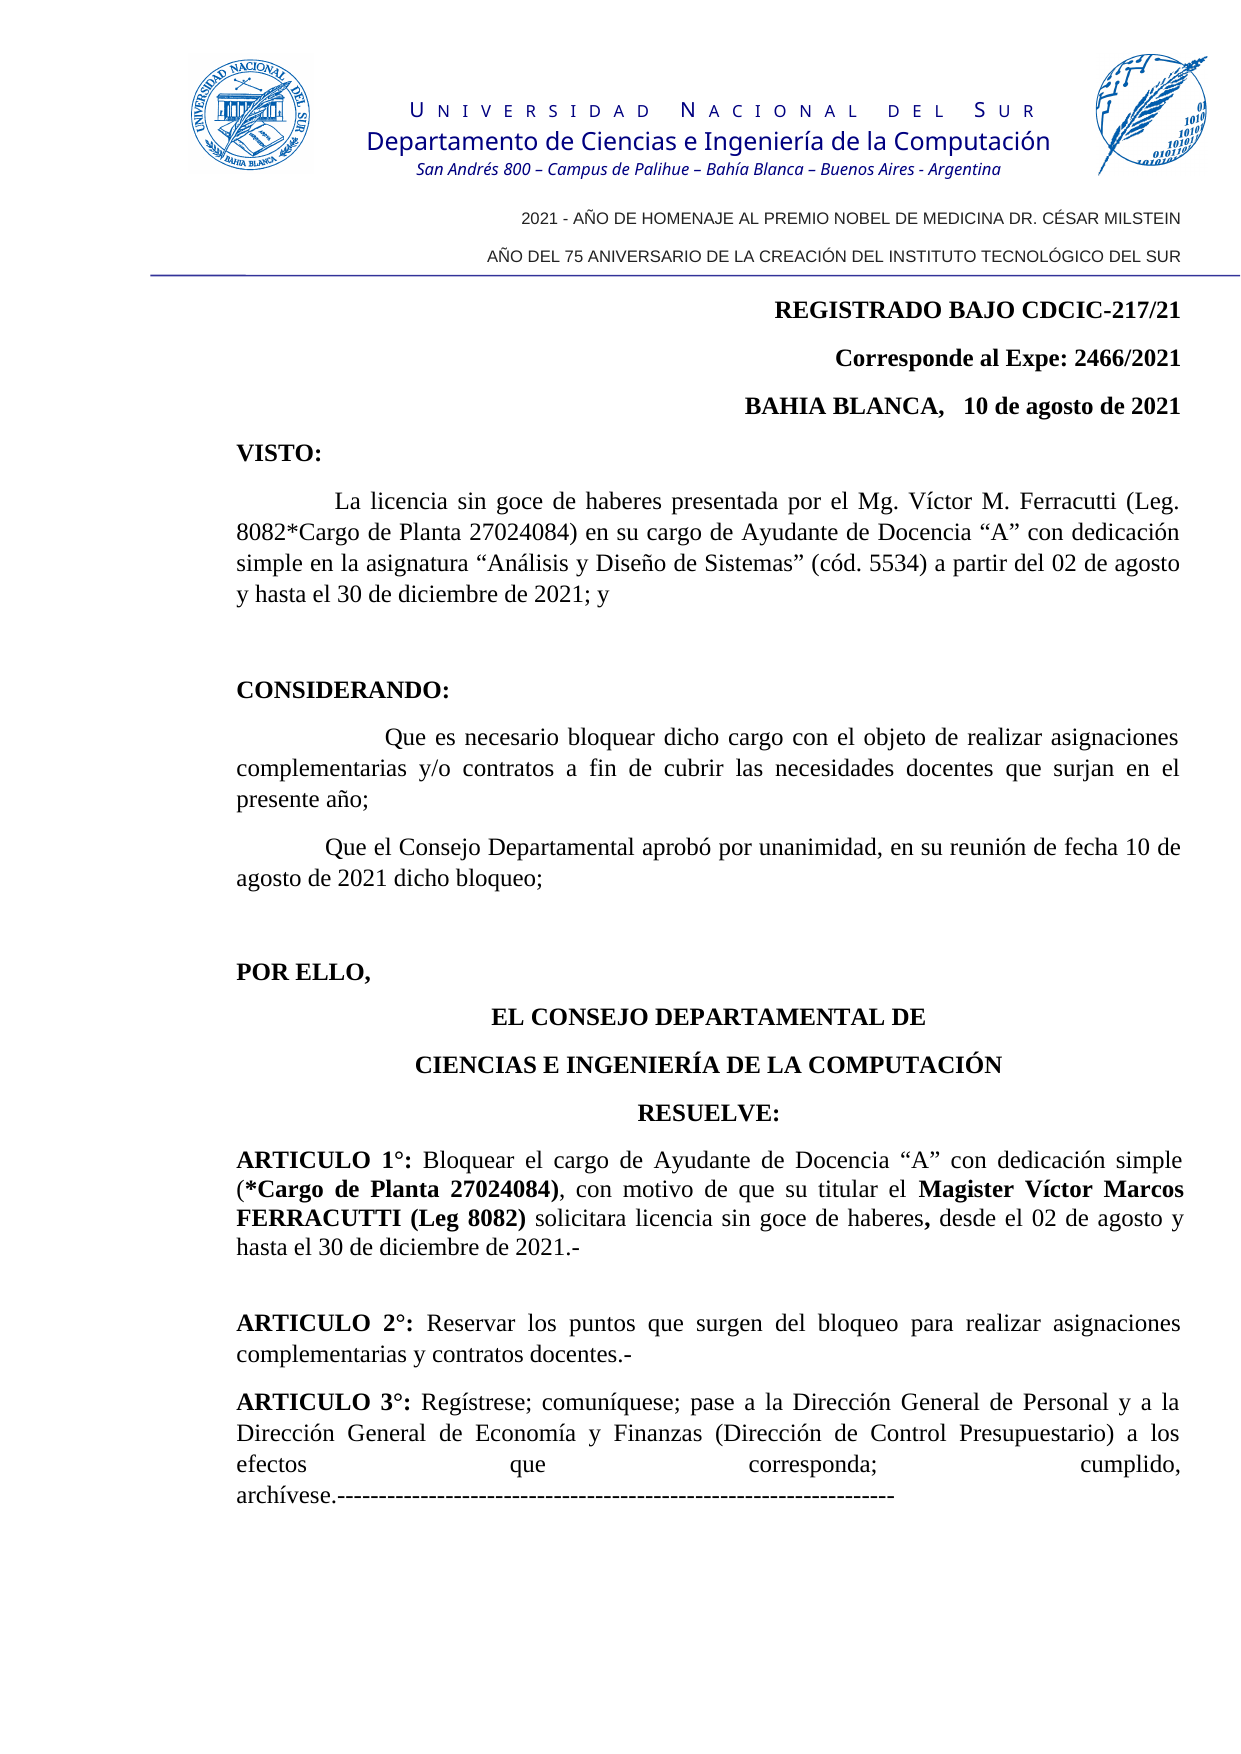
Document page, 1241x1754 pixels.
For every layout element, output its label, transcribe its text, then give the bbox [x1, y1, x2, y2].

text BAHIA BLANCA, 10 de agosto de 2021 [236, 391, 1181, 419]
text RESUELVE: [236, 1098, 1181, 1127]
text REGISTRADO BAJO CDCIC-217/21 [236, 295, 1181, 324]
text ARTICULO 3°: Regístrese; comuníquese; pase a la Dirección General de Personal y a la Dirección General de Economía y Finanzas (Dirección de Control Presupuestario) a los efectos que corresponda; cumplido, archívese.------------------------------------------------------------------- [236, 1387, 1181, 1509]
picture [1095, 53, 1209, 176]
text CONSIDERANDO: [236, 675, 1181, 703]
text ARTICULO 2°: Reservar los puntos que surgen del bloqueo para realizar asignaciones complementarias y contratos docentes.- [236, 1308, 1181, 1368]
text POR ELLO, [236, 959, 1181, 986]
text La licencia sin goce de haberes presentada por el Mg. Víctor M. Ferracutti (Leg. 8082*Cargo de Planta 27024084) en su cargo de Ayudante de Docencia “A” con dedicación simple en la asignatura “Análisis y Diseño de Sistemas” (cód. 5534) a partir del 02 de agosto y hasta el 30 de diciembre de 2021; y [236, 486, 1181, 608]
text VISTO: [236, 438, 1181, 467]
picture [187, 53, 315, 174]
text Corresponde al Expe: 2466/2021 [236, 343, 1181, 372]
text Que es necesario bloquear dicho cargo con el objeto de realizar asignaciones complementarias y/o contratos a fin de cubrir las necesidades docentes que surjan en el presente año; [236, 722, 1181, 813]
text EL CONSEJO DEPARTAMENTAL DE [236, 1002, 1181, 1031]
text Que el Consejo Departamental aprobó por unanimidad, en su reunión de fecha 10 de agosto de 2021 dicho bloqueo; [236, 832, 1181, 892]
text CIENCIAS E INGENIERÍA DE LA COMPUTACIÓN [236, 1050, 1181, 1079]
text ARTICULO 1°: Bloquear el cargo de Ayudante de Docencia “A” con dedicación simple (*Cargo de Planta 27024084), con motivo de que su titular el Magister Víctor Marcos FERRACUTTI (Leg 8082) solicitara licencia sin goce de haberes, desde el 02 de agosto y hasta el 30 de diciembre de 2021.- [236, 1146, 1184, 1261]
